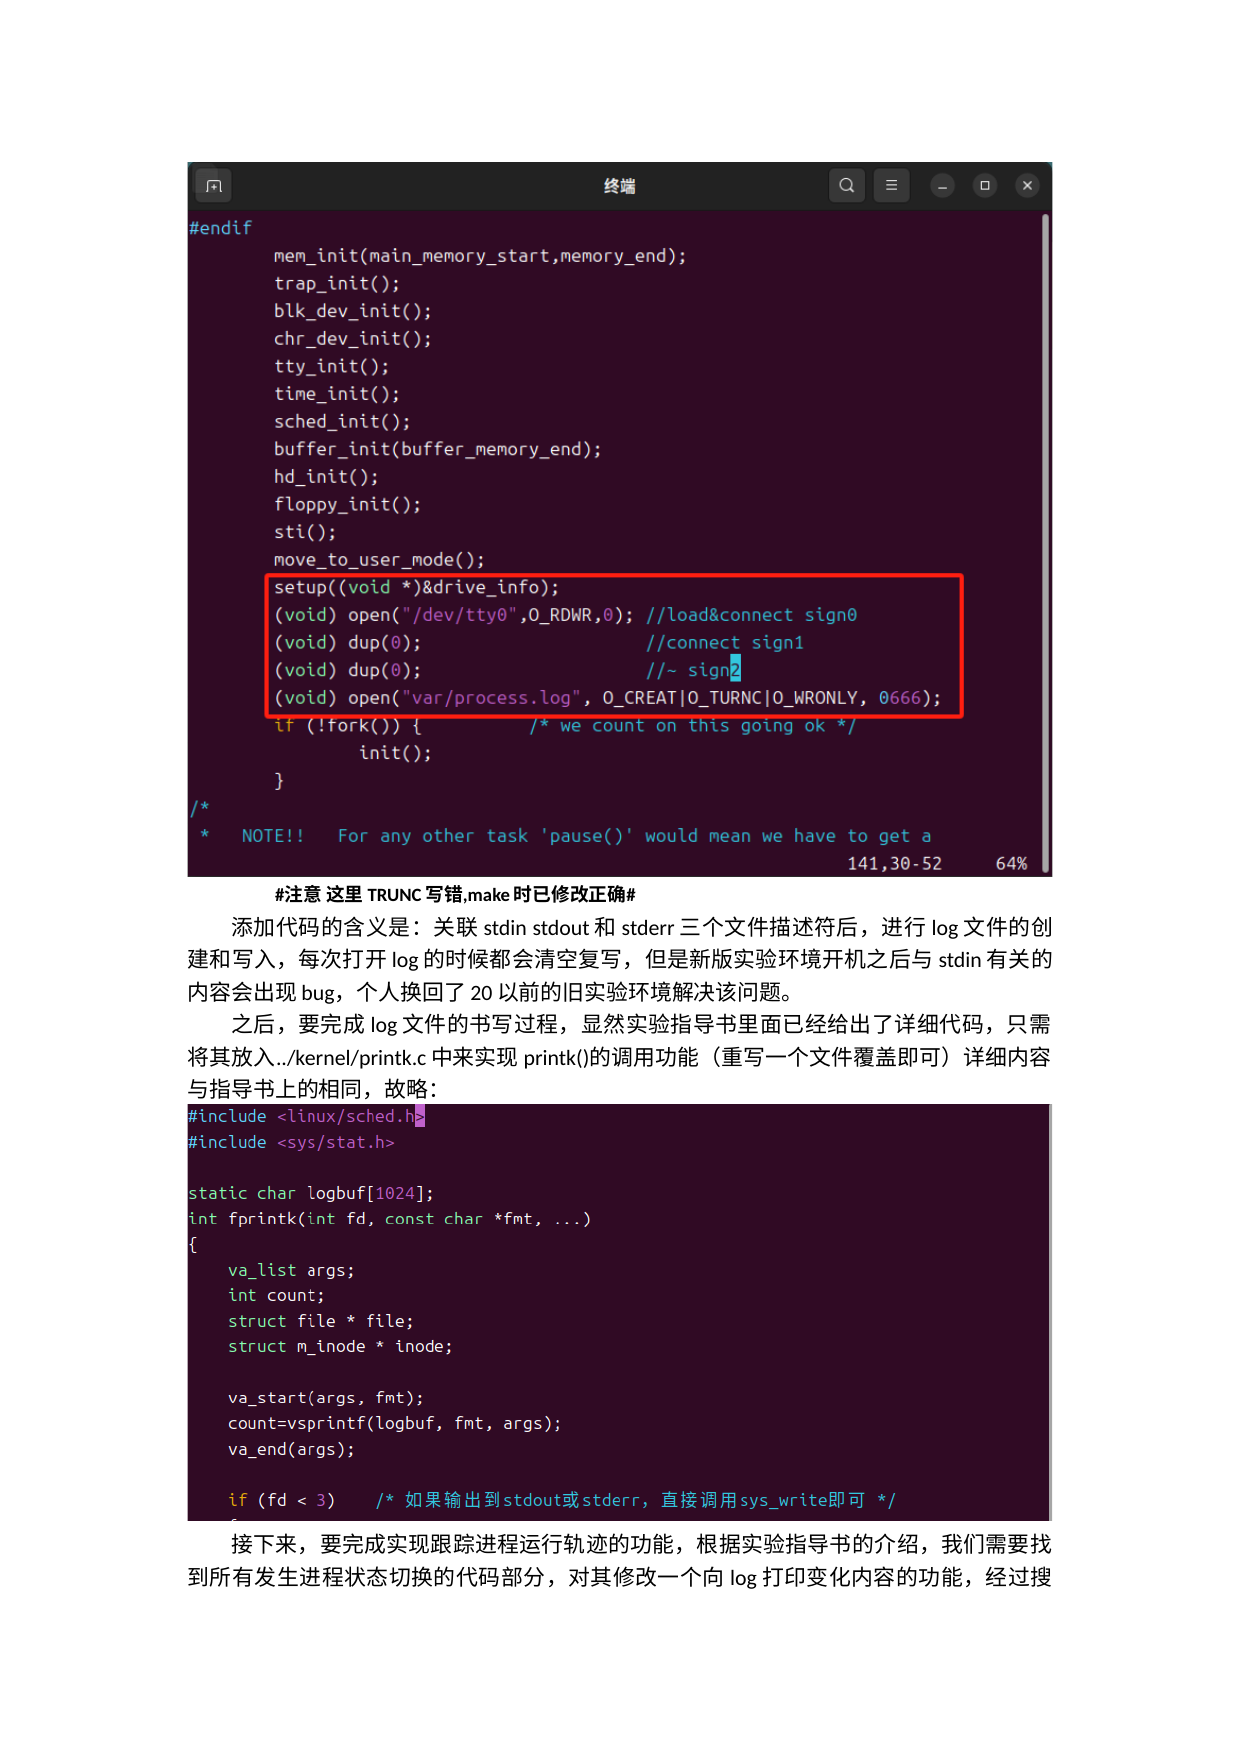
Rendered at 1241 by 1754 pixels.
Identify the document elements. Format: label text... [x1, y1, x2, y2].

text 之后，要完成log文件的书写过程，显然实验指导书里面已经给出了详细代码，只需将其放入../kernel/printk.c中来实现printk()的调用功能（重写一个文件覆盖即可）详细内容与指导书上的相同，故略： [187, 1007, 1053, 1104]
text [187, 1527, 1053, 1592]
picture [187, 1104, 1053, 1521]
text 添加代码的含义是：关联stdin stdout和stderr三个文件描述符后，进行log文件的创建和写入，每次打开log的时候都会清空复写，但是新版实验环境开机之后与stdin有关的内容会出现bug，个人换回了20以前的旧实验环境解决该问题。 [187, 909, 1053, 1007]
text #注意 这里TRUNC写错,make时已修改正确# [187, 877, 1053, 909]
picture [187, 162, 1053, 877]
